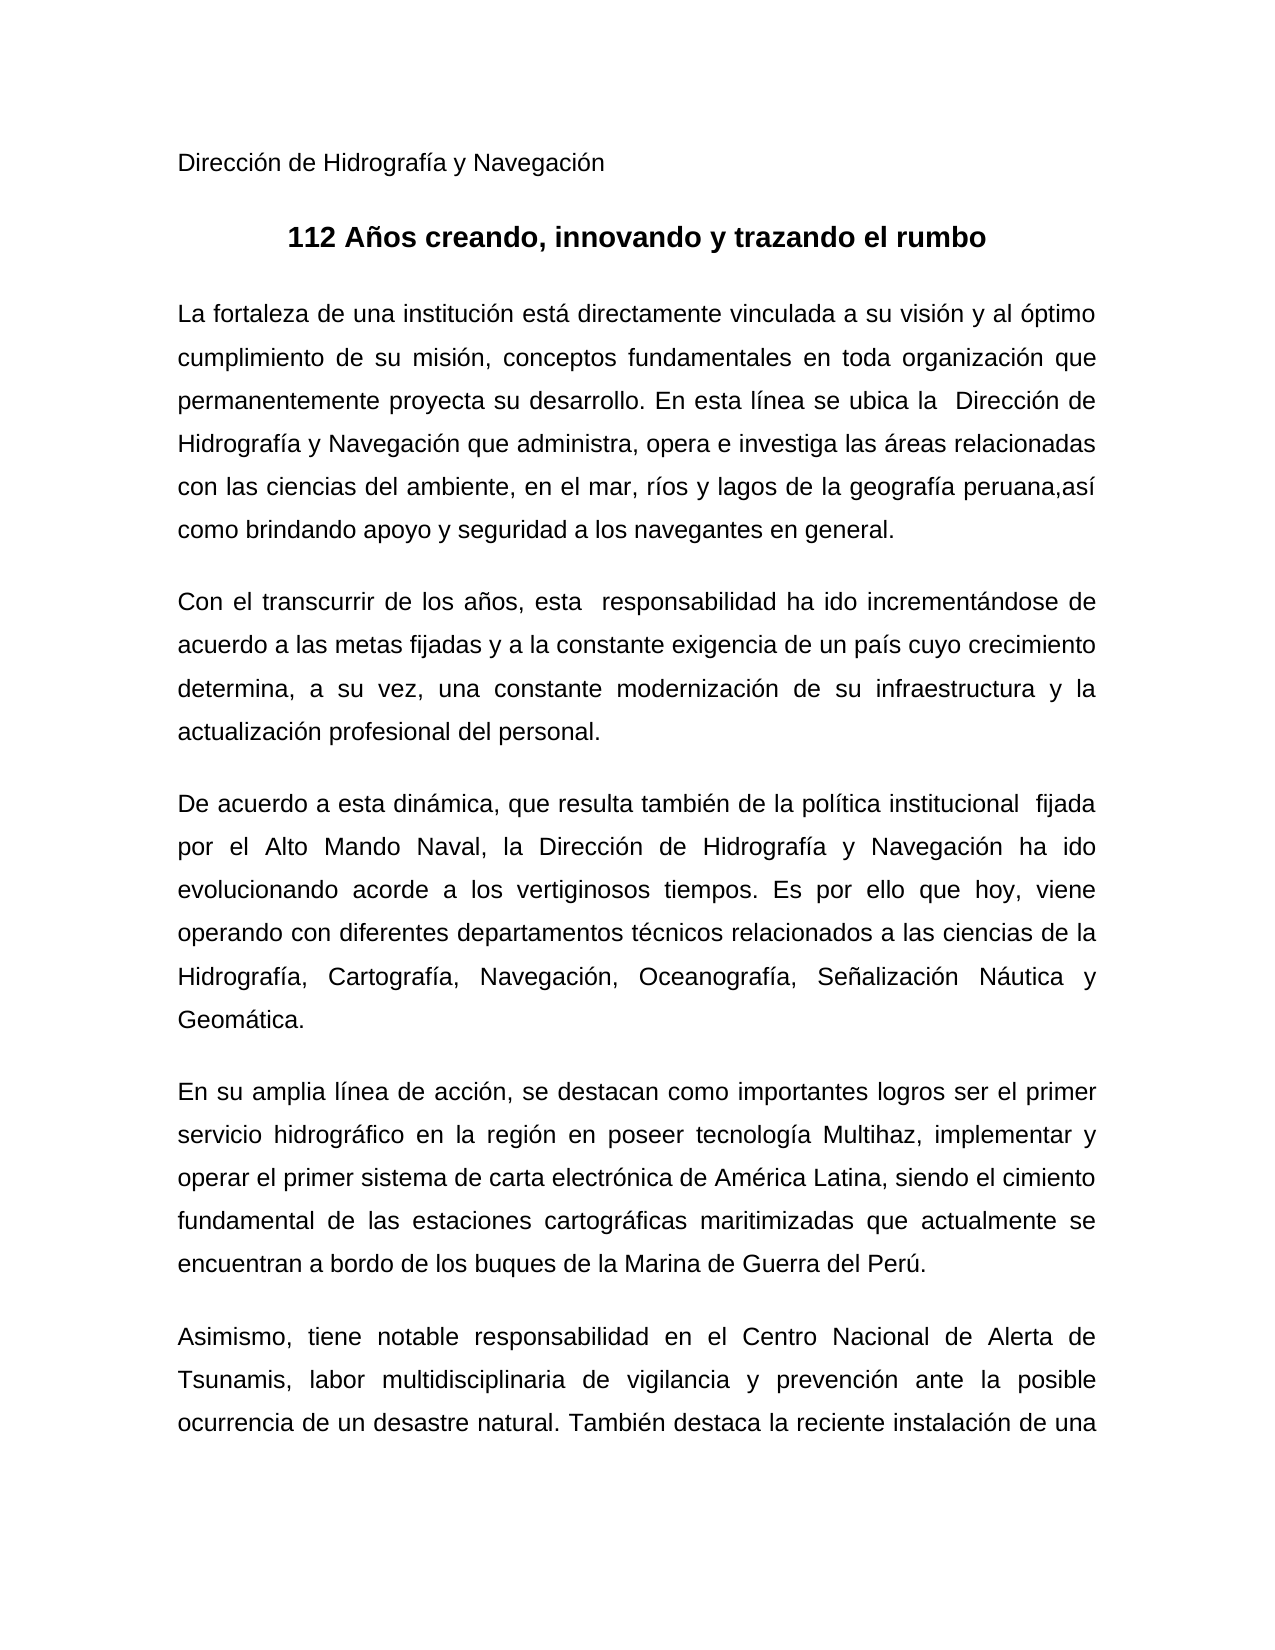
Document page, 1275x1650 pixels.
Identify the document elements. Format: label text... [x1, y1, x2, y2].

text 112 Años creando, innovando y trazando el rumbo [177, 220, 1098, 253]
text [177, 1322, 1098, 1437]
text Con el transcurrir de los años, esta responsabilidad ha ido incrementándose de acuerdo a las metas fijadas y a la constante exigencia de un país cuyo crecimiento determina, a su vez, una constante modernización de su infraestructura y la actualización profesional del personal. [177, 587, 1098, 745]
text De acuerdo a esta dinámica, que resulta también de la política institucional fijada por el Alto Mando Naval, la Dirección de Hidrografía y Navegación ha ido evolucionando acorde a los vertiginosos tiempos. Es por ello que hoy, viene operando con diferentes departamentos técnicos relacionados a las ciencias de la Hidrografía, Cartografía, Navegación, Oceanografía, Señalización Náutica y Geomática. [177, 789, 1098, 1033]
text En su amplia línea de acción, se destacan como importantes logros ser el primer servicio hidrográfico en la región en poseer tecnología Multihaz, implementar y operar el primer sistema de carta electrónica de América Latina, siendo el cimiento fundamental de las estaciones cartográficas maritimizadas que actualmente se encuentran a bordo de los buques de la Marina de Guerra del Perú. [177, 1077, 1098, 1278]
text Dirección de Hidrografía y Navegación [177, 148, 1098, 176]
text La fortaleza de una institución está directamente vinculada a su visión y al óptimo cumplimiento de su misión, conceptos fundamentales en toda organización que permanentemente proyecta su desarrollo. En esta línea se ubica la Dirección de Hidrografía y Navegación que administra, opera e investiga las áreas relacionadas con las ciencias del ambiente, en el mar, ríos y lagos de la geografía peruana,así como brindando apoyo y seguridad a los navegantes en general. [177, 299, 1098, 544]
